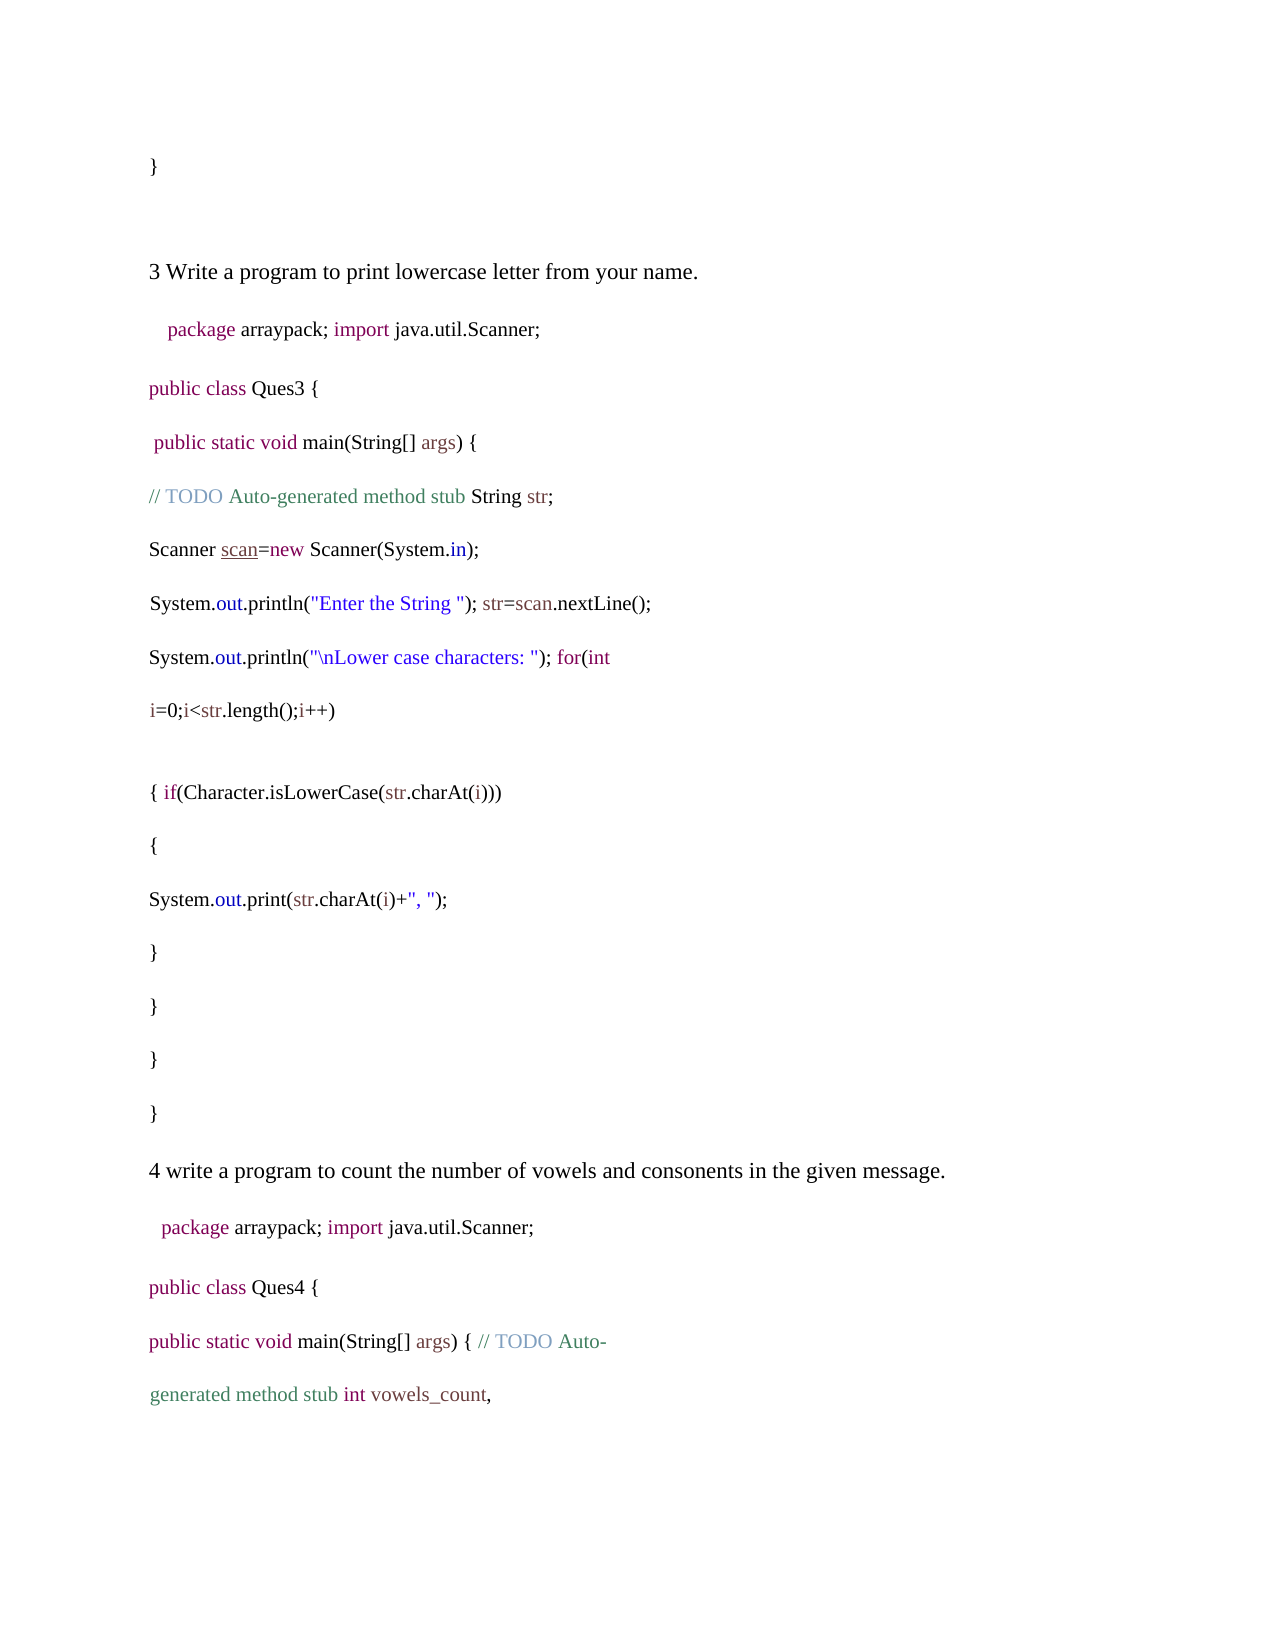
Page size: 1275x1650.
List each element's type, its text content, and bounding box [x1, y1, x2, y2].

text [148, 1329, 608, 1406]
text public class Ques3 { [148, 376, 608, 400]
text package arraypack; import java.util.Scanner; [148, 316, 608, 341]
text 3 Write a program to print lowercase letter from your name. [148, 258, 1111, 284]
text public class Ques4 { [148, 1275, 608, 1299]
text Scanner scan=new Scanner(System.in); System.out.println("Enter the String "); str=scan.nextLine(); [148, 537, 701, 615]
text System.out.println("\nLower case characters: "); for(int i=0;i<str.length();i++) [148, 645, 701, 722]
text { [148, 833, 701, 857]
text { if(Character.isLowerCase(str.charAt(i))) [148, 779, 631, 804]
text 4 write a program to count the number of vowels and consonents in the given message. [148, 1157, 1111, 1183]
text } [148, 940, 701, 964]
text public static void main(String[] args) { [148, 430, 608, 454]
text // TODO Auto-generated method stub String str; [148, 484, 619, 508]
text package arraypack; import java.util.Scanner; [148, 1215, 608, 1239]
text } [148, 994, 701, 1018]
text } [148, 154, 701, 178]
text } [148, 1047, 701, 1071]
text } [148, 1101, 701, 1125]
text System.out.print(str.charAt(i)+", "); [148, 887, 701, 911]
